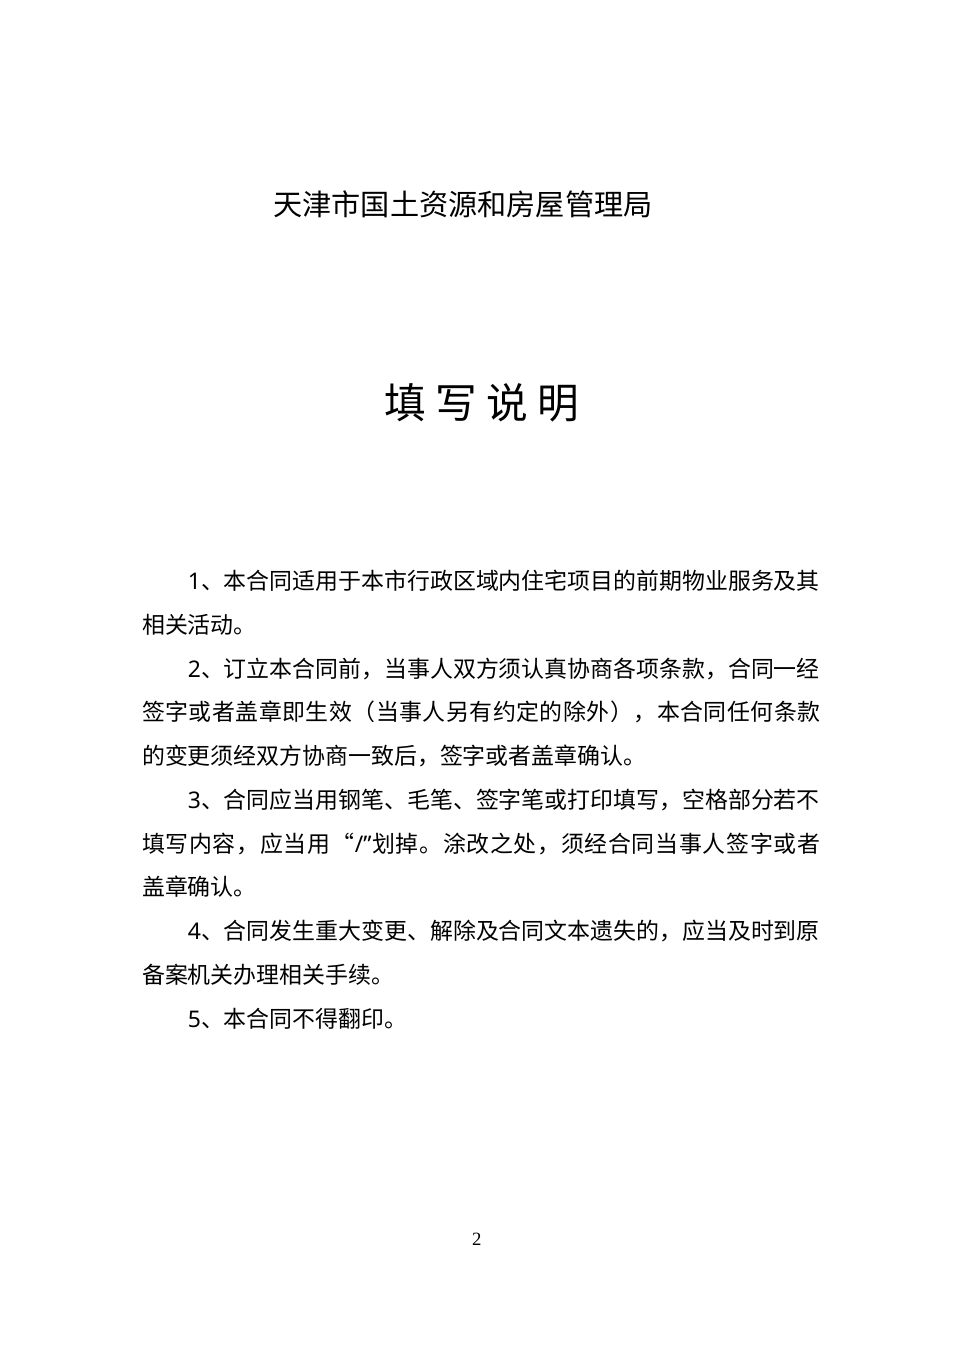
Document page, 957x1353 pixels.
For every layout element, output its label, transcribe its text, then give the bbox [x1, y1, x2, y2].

text 天津市国土资源和房屋管理局 [273, 181, 821, 223]
text 2、订立本合同前，当事人双方须认真协商各项条款，合同一经签字或者盖章即生效（当事人另有约定的除外），本合同任何条款的变更须经双方协商一致后，签字或者盖章确认。 [142, 642, 821, 773]
text 1、本合同适用于本市行政区域内住宅项目的前期物业服务及其相关活动。 [142, 554, 821, 642]
text 3、合同应当用钢笔、毛笔、签字笔或打印填写，空格部分若不填写内容，应当用“/”划掉。涂改之处，须经合同当事人签字或者盖章确认。 [142, 773, 821, 904]
text 4、合同发生重大变更、解除及合同文本遗失的，应当及时到原备案机关办理相关手续。 [142, 904, 821, 992]
text 5、本合同不得翻印。 [142, 992, 821, 1036]
text 填 写 说 明 [142, 371, 821, 431]
